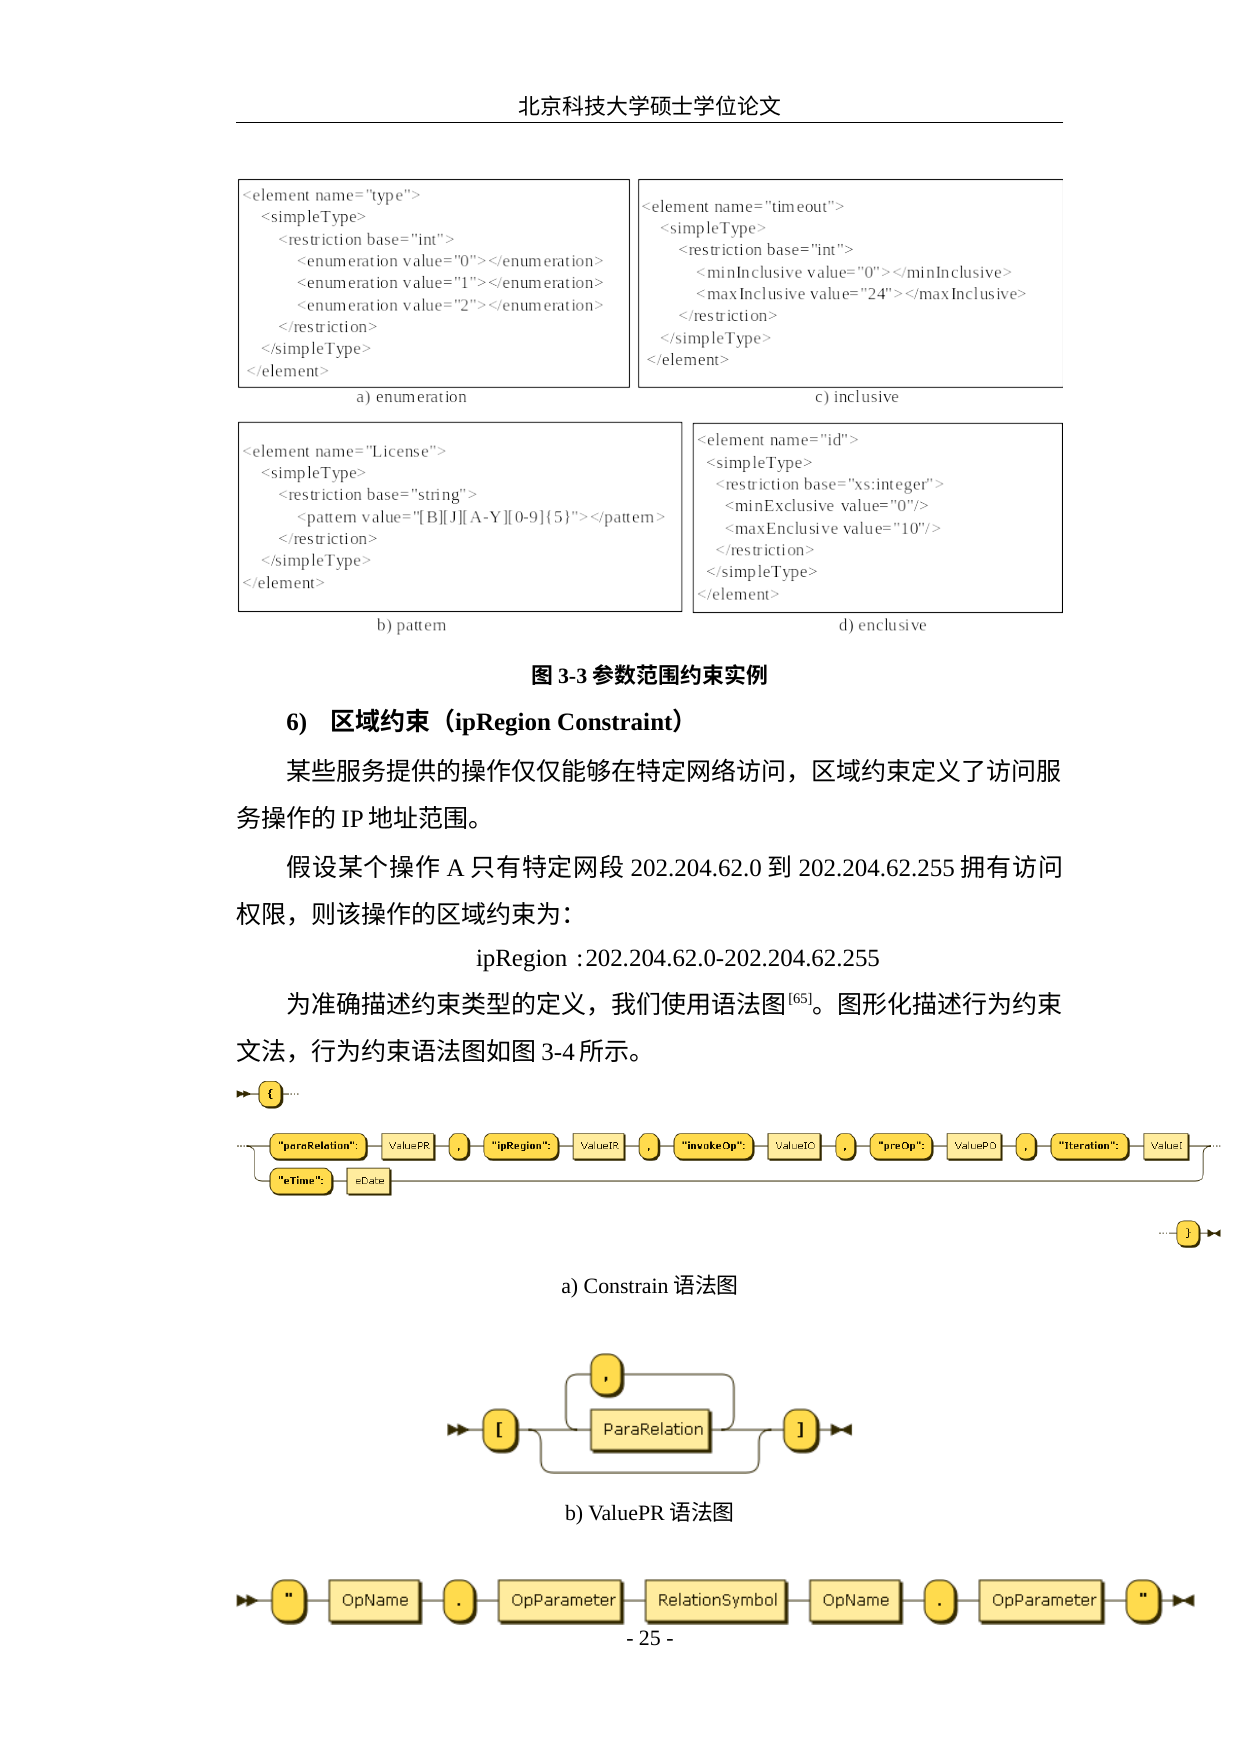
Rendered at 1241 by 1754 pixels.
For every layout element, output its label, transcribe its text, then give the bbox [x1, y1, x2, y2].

text 图3-3 参数范围约束实例 [236, 177, 1063, 689]
picture [236, 1579, 1195, 1625]
text 为准确描述约束类型的定义，我们使用语法图[]。图形化描述行为约束文法，行为约束语法图如图3-4所示。 [236, 984, 1063, 1068]
text a) Constrain语法图 [236, 1268, 1063, 1300]
text 某些服务提供的操作仅仅能够在特定网络访问，区域约束定义了访问服务操作的IP地址范围。 [236, 751, 1063, 834]
list 区域约束（ipRegion Constraint） [286, 702, 1063, 738]
text b) ValuePR语法图 [236, 1494, 1063, 1526]
picture [447, 1353, 853, 1474]
text 假设某个操作A只有特定网段202.204.62.0到202.204.62.255拥有访问权限，则该操作的区域约束为： [236, 848, 1063, 931]
picture [236, 1081, 1221, 1248]
